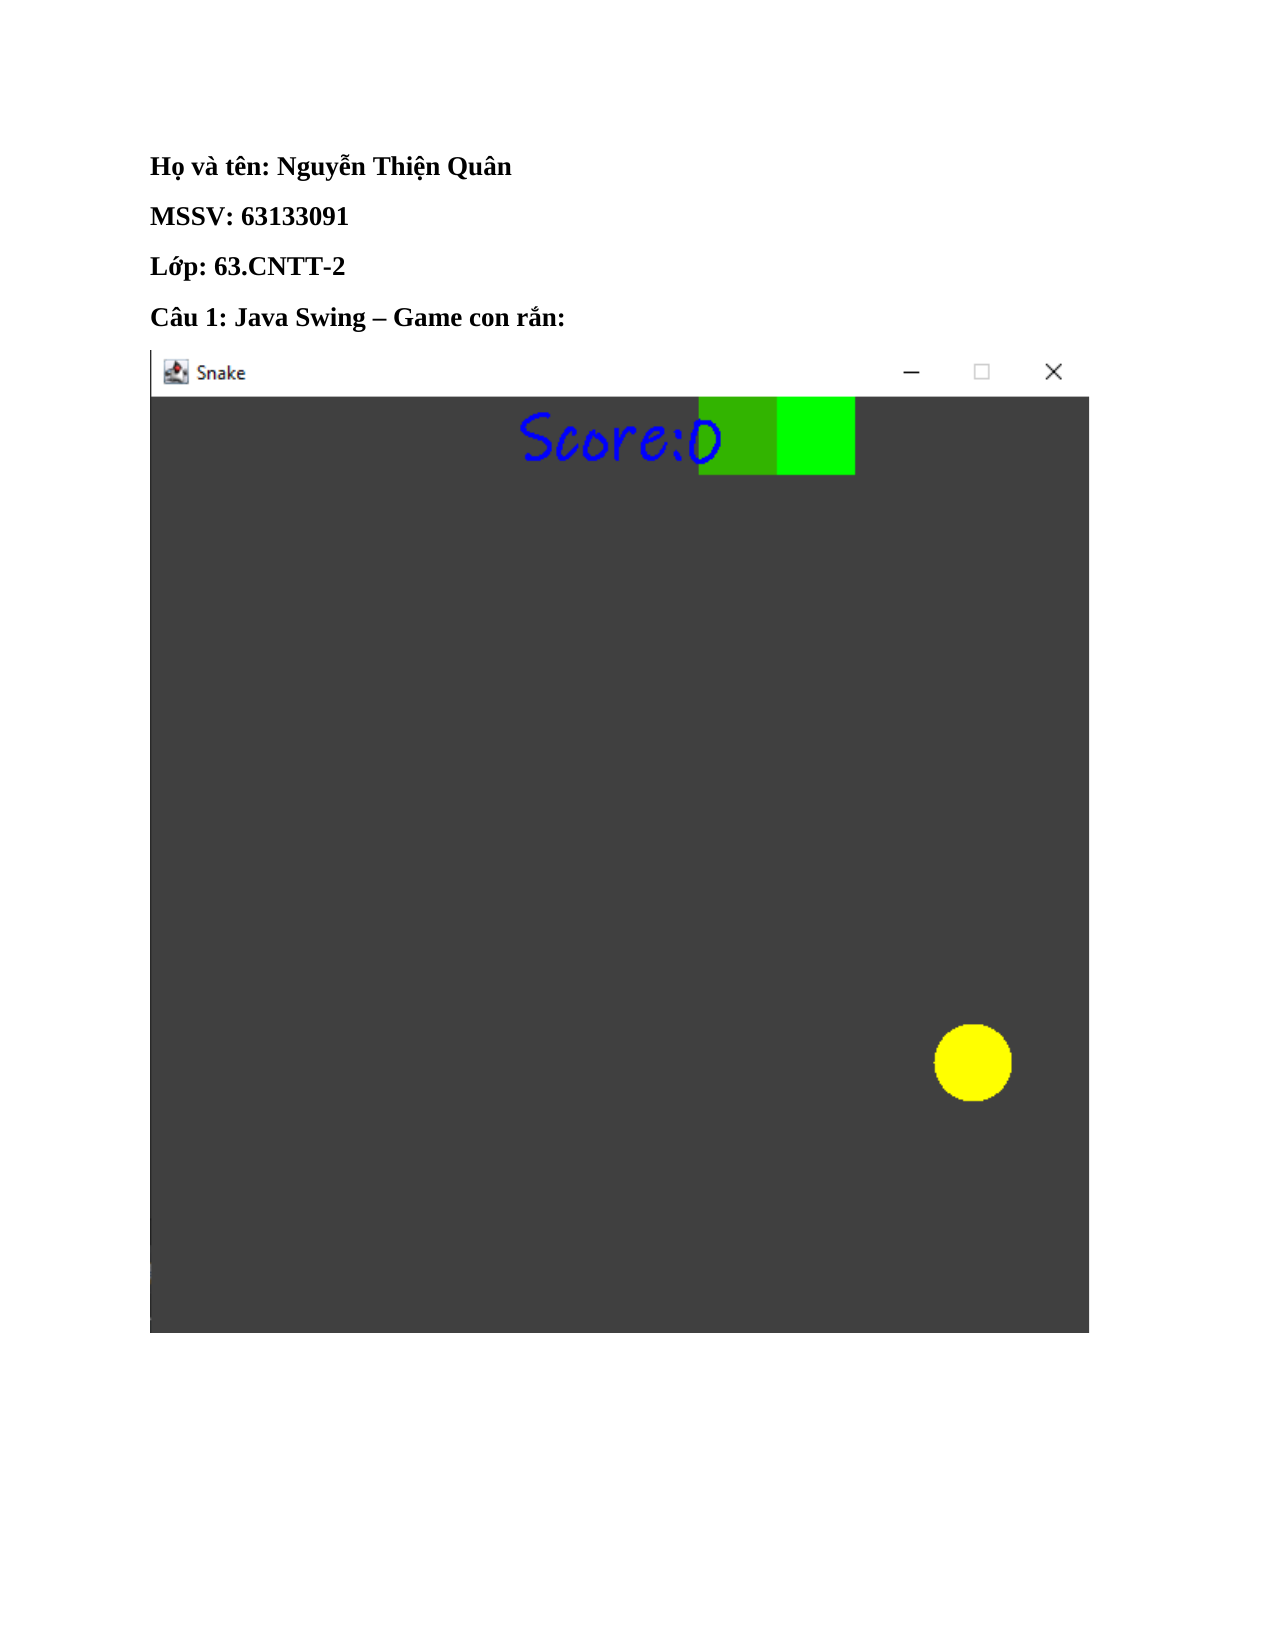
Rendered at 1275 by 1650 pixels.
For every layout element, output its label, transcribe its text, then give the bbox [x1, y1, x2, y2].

text Câu 1: Java Swing – Game con rắn: [150, 301, 1125, 332]
text MSSV: 63133091 [150, 200, 1125, 231]
text Lớp: 63.CNTT-2 [150, 250, 1125, 282]
text Họ và tên: Nguyễn Thiện Quân [150, 150, 1125, 181]
picture [150, 350, 1090, 1333]
